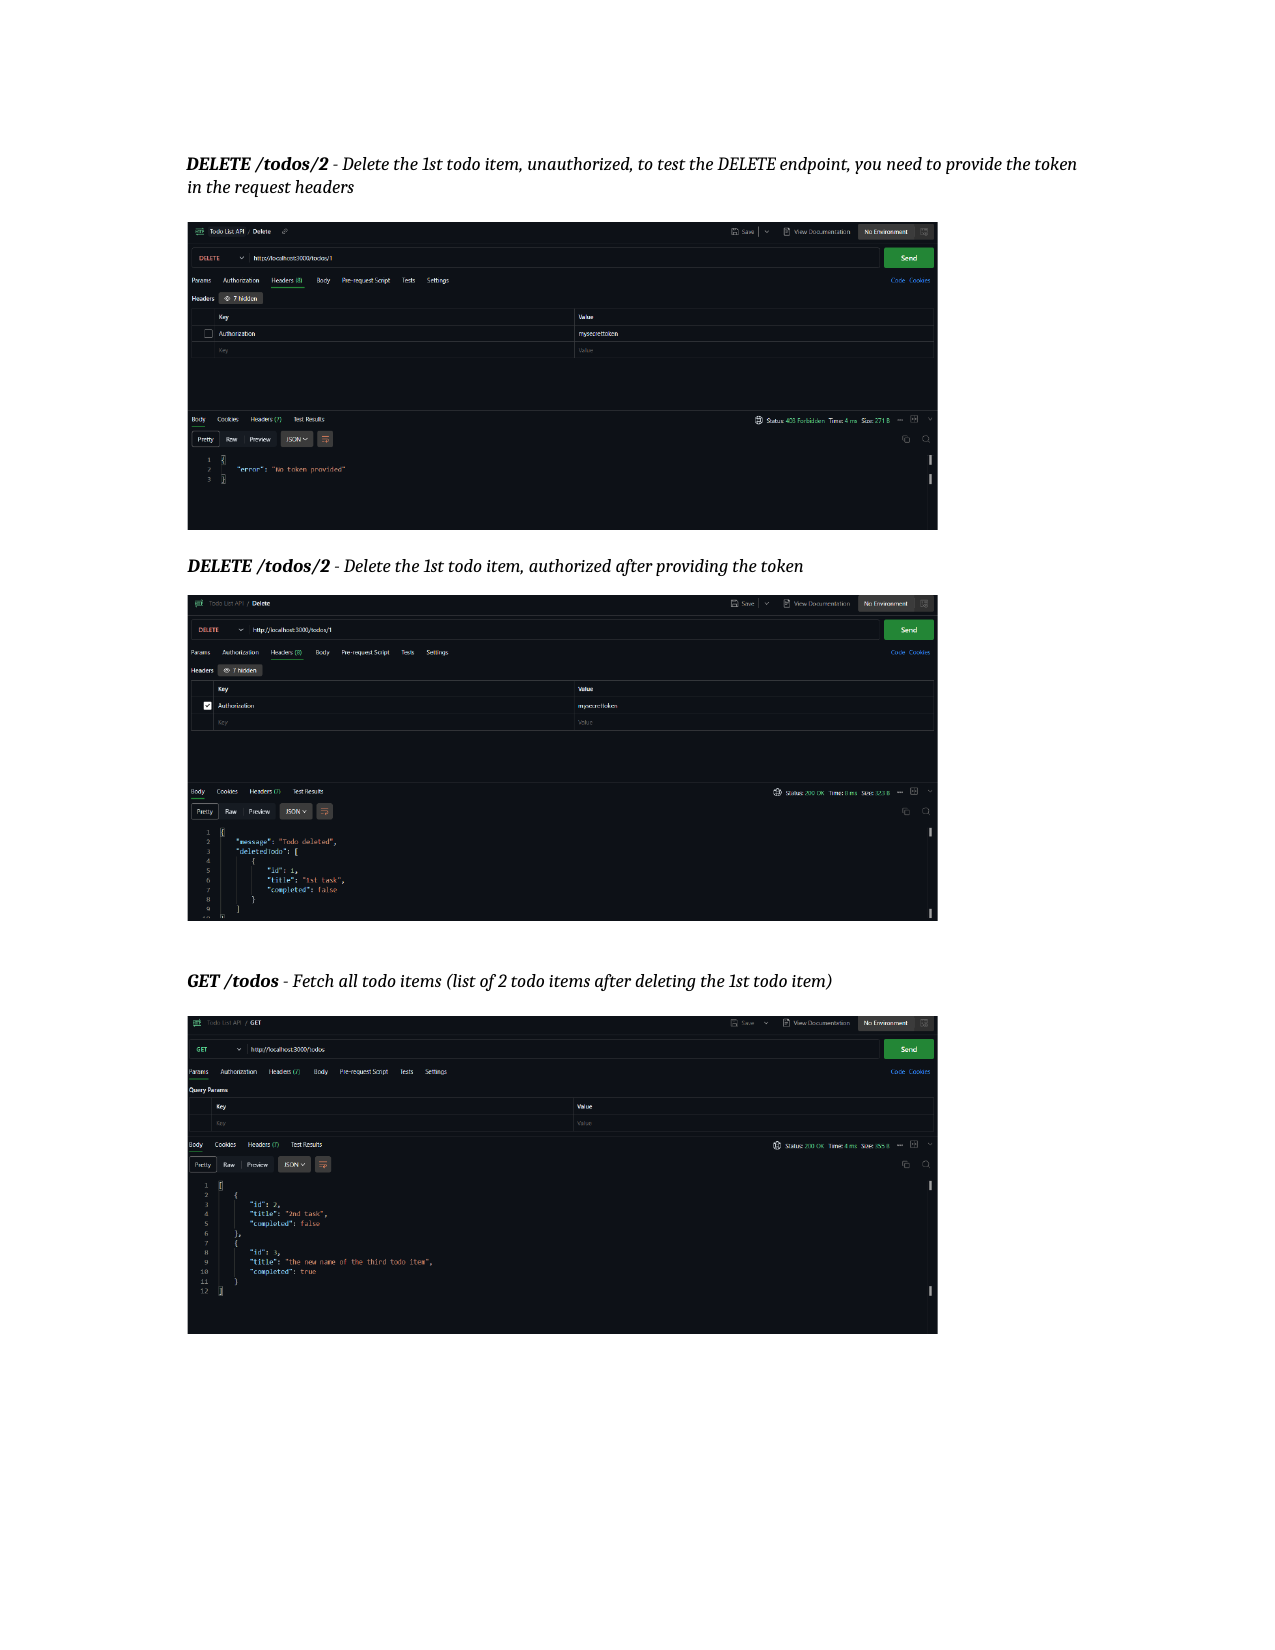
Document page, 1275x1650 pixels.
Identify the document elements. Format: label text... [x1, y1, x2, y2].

picture [187, 222, 938, 530]
picture [187, 1016, 938, 1334]
text DELETE /todos/2 - Delete the 1st todo item, unauthorized, to test the DELETE endpoint, you need to provide the token in the request headers [186, 153, 1088, 198]
text DELETE /todos/2 - Delete the 1st todo item, authorized after providing the token [187, 556, 1088, 577]
text GET /todos - Fetch all todo items (list of 2 todo items after deleting the 1st todo item) [186, 947, 1088, 992]
picture [187, 595, 938, 921]
